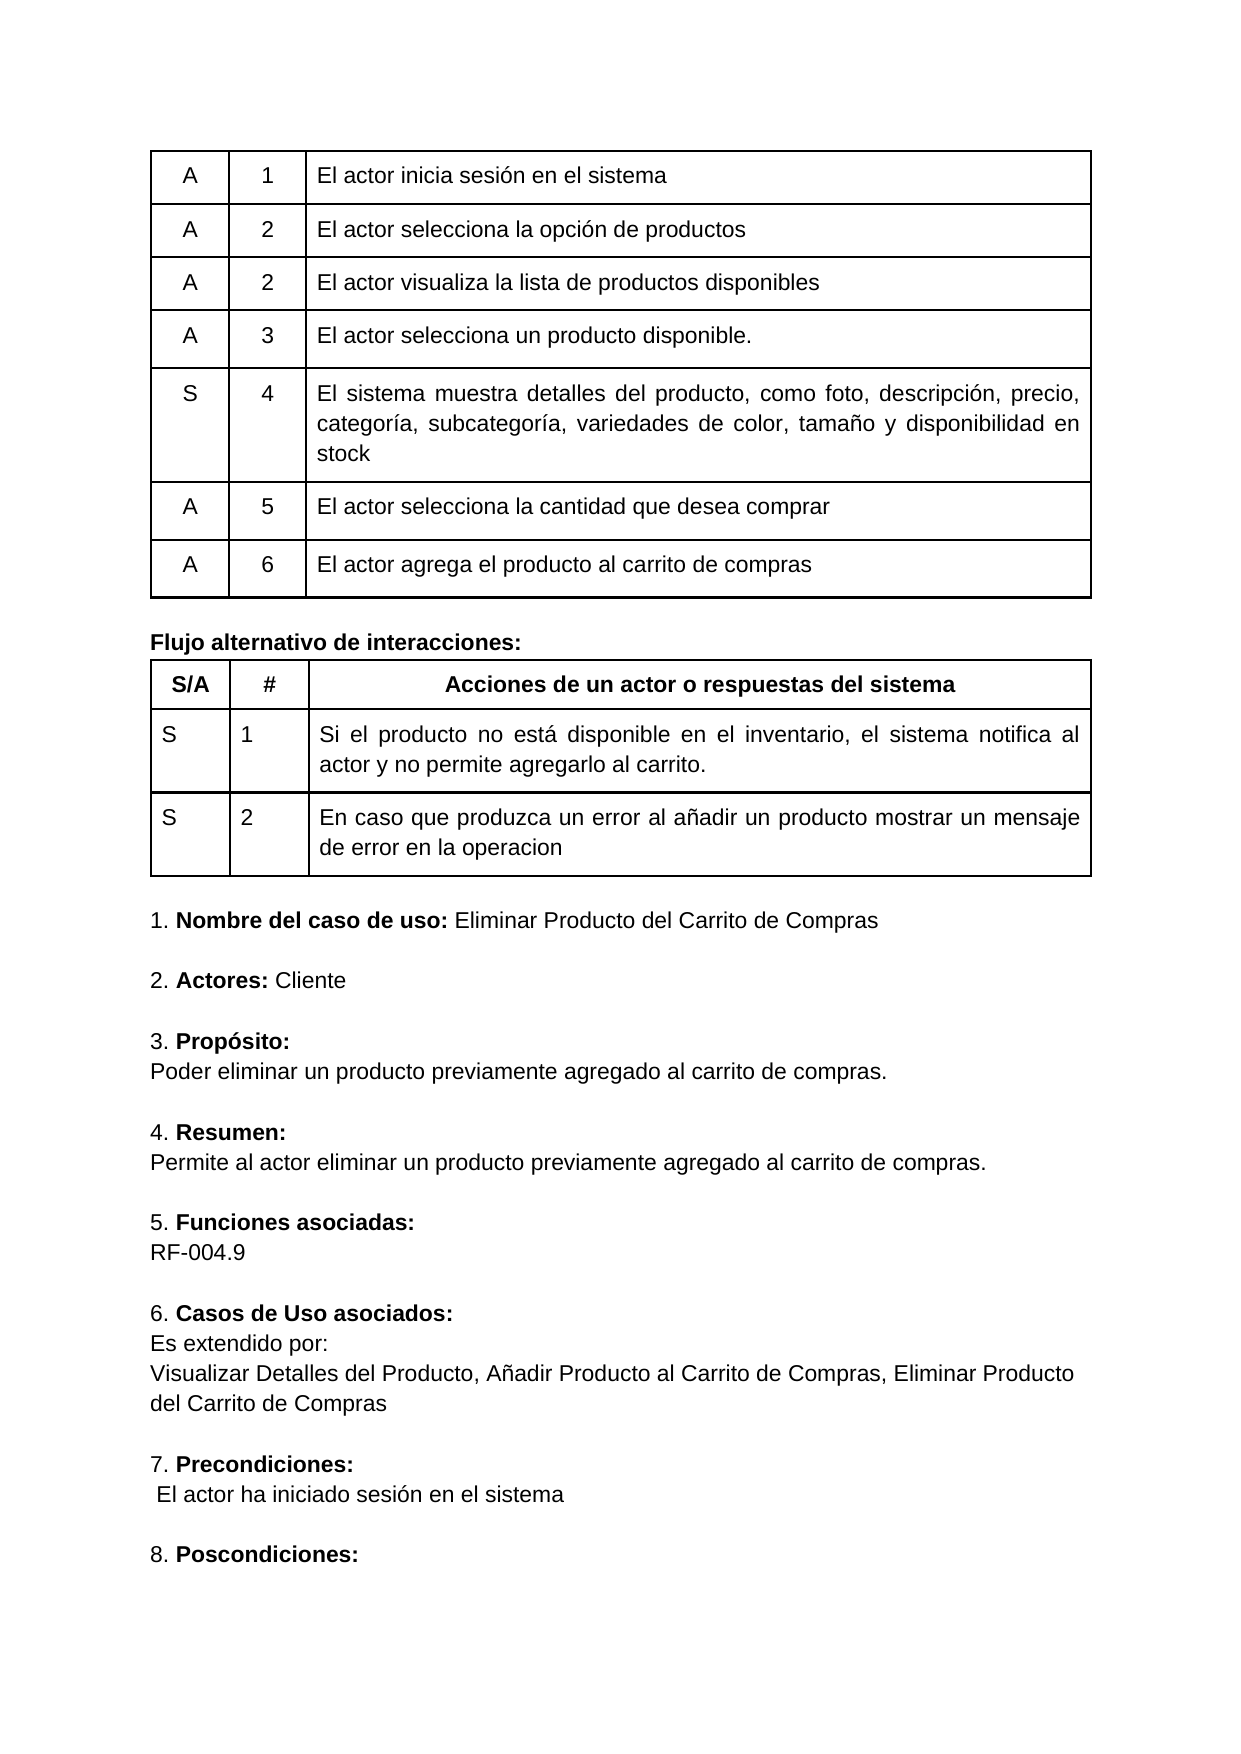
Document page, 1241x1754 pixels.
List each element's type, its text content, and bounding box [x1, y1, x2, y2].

table_cell El actor selecciona la cantidad que desea comprar [307, 483, 1090, 538]
table_cell 2 [231, 794, 308, 875]
table_cell El actor selecciona un producto disponible. [307, 311, 1090, 367]
text 2. Actores: Cliente [150, 967, 1090, 994]
table_cell A [152, 541, 228, 596]
table_cell S [152, 369, 228, 481]
text 6. Casos de Uso asociados: [150, 1300, 1090, 1326]
table_cell El actor agrega el producto al carrito de compras [307, 541, 1090, 596]
table_cell A [152, 311, 228, 367]
table_cell 6 [230, 541, 305, 596]
text Permite al actor eliminar un producto previamente agregado al carrito de compras. [150, 1149, 1090, 1175]
text 4. Resumen: [150, 1118, 1090, 1145]
table_cell 1 [231, 710, 308, 791]
table_cell 2 [230, 258, 305, 309]
table_header Acciones de un actor o respuestas del sistema [310, 661, 1090, 708]
table_cell El actor visualiza la lista de productos disponibles [307, 258, 1090, 309]
table_cell 2 [230, 205, 305, 256]
table_cell A [152, 258, 228, 309]
text Poder eliminar un producto previamente agregado al carrito de compras. [150, 1058, 1090, 1084]
text Visualizar Detalles del Producto, Añadir Producto al Carrito de Compras, Eliminar Producto del Carrito de Compras [150, 1360, 1090, 1417]
text El actor ha iniciado sesión en el sistema [150, 1481, 1090, 1507]
table_cell S [152, 794, 229, 875]
text Es extendido por: [150, 1330, 1090, 1356]
text 8. Poscondiciones: [150, 1541, 1090, 1568]
text 7. Precondiciones: [150, 1451, 1090, 1477]
table_cell A [152, 205, 228, 256]
table_header S/A [152, 661, 229, 708]
table_cell En caso que produzca un error al añadir un producto mostrar un mensaje de error en la operacion [310, 794, 1090, 875]
table_cell 1 [230, 152, 305, 203]
table_cell S [152, 710, 229, 791]
table_cell 4 [230, 369, 305, 481]
text 5. Funciones asociadas: [150, 1209, 1090, 1236]
table_cell 3 [230, 311, 305, 367]
table_cell El sistema muestra detalles del producto, como foto, descripción, precio, categoría, subcategoría, variedades de color, tamaño y disponibilidad en stock [307, 369, 1090, 481]
table_cell El actor selecciona la opción de productos [307, 205, 1090, 256]
text 3. Propósito: [150, 1028, 1090, 1054]
table_cell Si el producto no está disponible en el inventario, el sistema notifica al actor y no permite agregarlo al carrito. [310, 710, 1090, 791]
text Flujo alternativo de interacciones: [150, 629, 1090, 655]
text 1. Nombre del caso de uso: Eliminar Producto del Carrito de Compras [150, 907, 1090, 933]
text RF-004.9 [150, 1239, 1090, 1266]
table_cell El actor inicia sesión en el sistema [307, 152, 1090, 203]
table_cell A [152, 483, 228, 538]
table_header # [231, 661, 308, 708]
table_cell 5 [230, 483, 305, 538]
table_cell A [152, 152, 228, 203]
